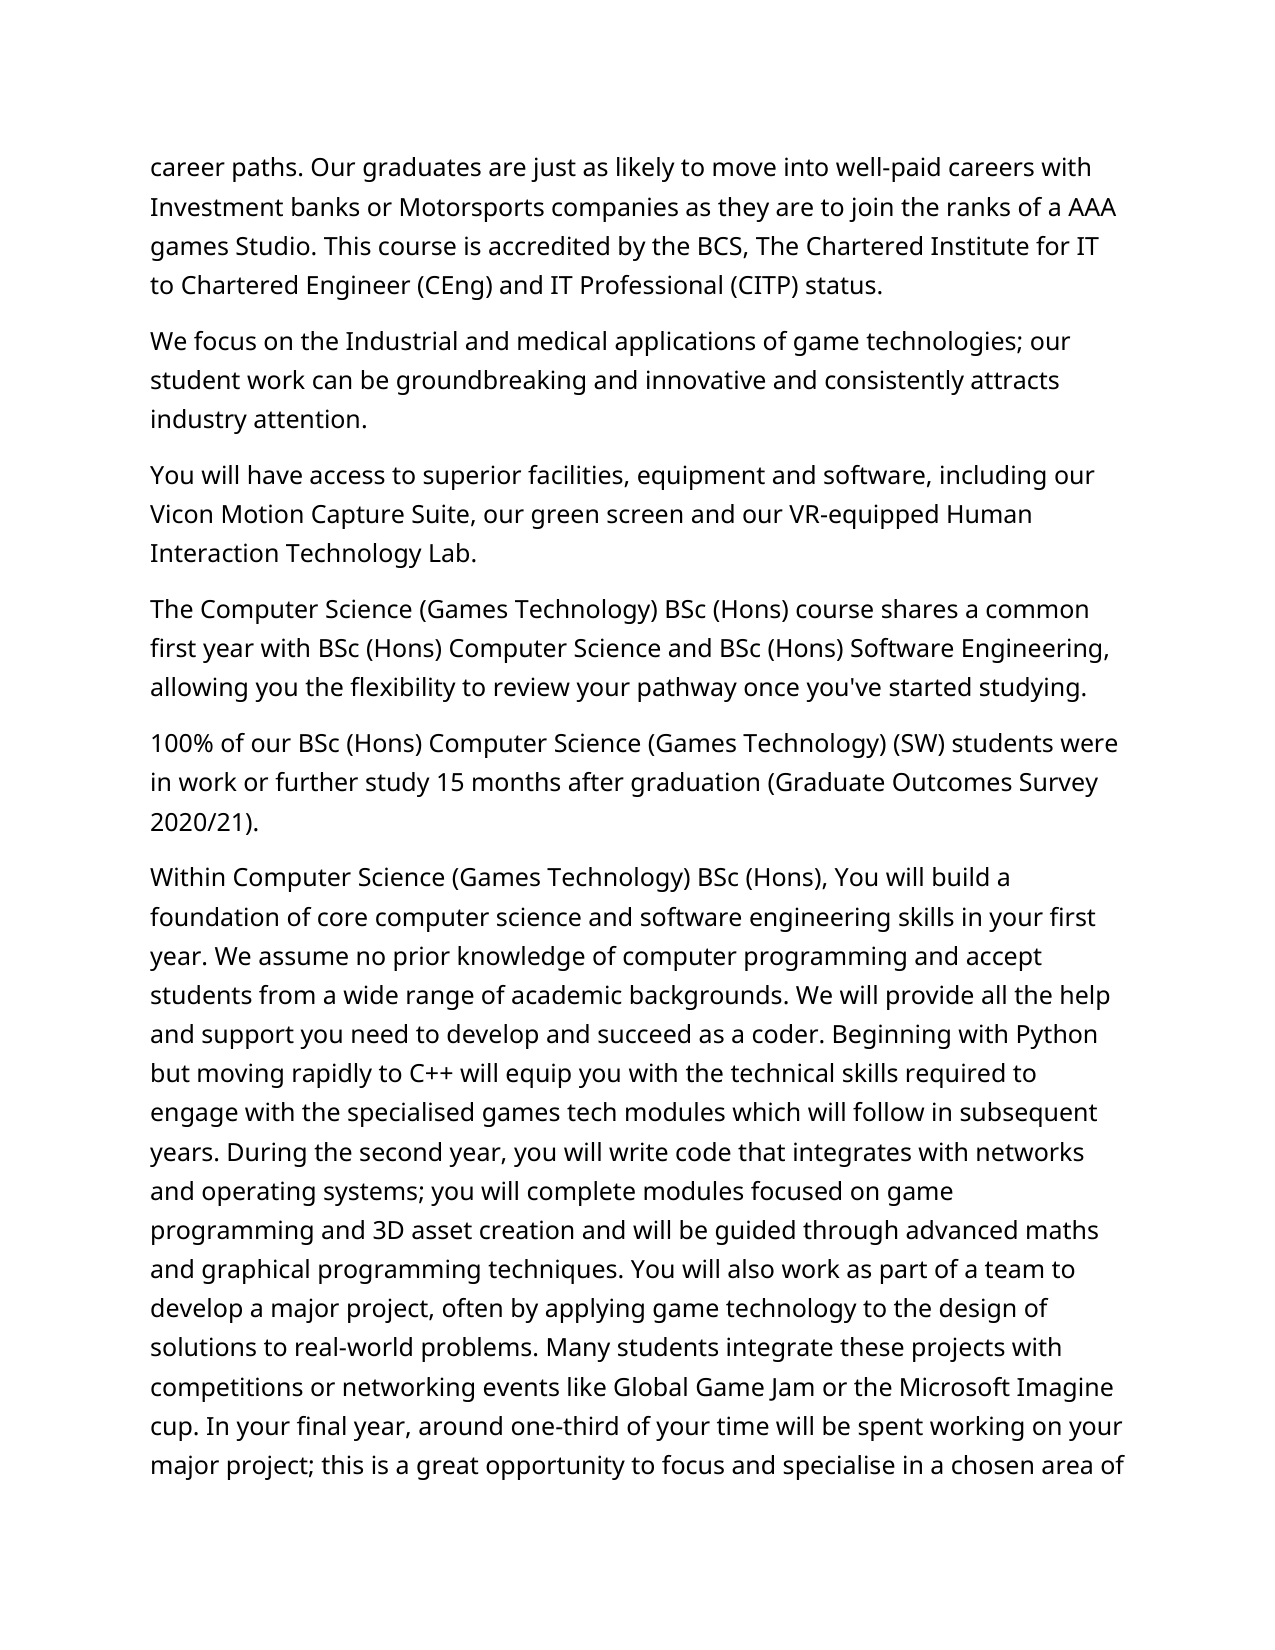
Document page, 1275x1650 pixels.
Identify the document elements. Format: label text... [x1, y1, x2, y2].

text The Computer Science (Games Technology) BSc (Hons) course shares a common first year with BSc (Hons) Computer Science and BSc (Hons) Software Engineering, allowing you the flexibility to review your pathway once you've started studying. [150, 592, 1125, 704]
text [150, 150, 1125, 302]
text We focus on the Industrial and medical applications of game technologies; our student work can be groundbreaking and innovative and consistently attracts industry attention. [150, 323, 1125, 436]
text You will have access to superior facilities, equipment and software, including our Vicon Motion Capture Suite, our green screen and our VR-equipped Human Interaction Technology Lab. [150, 457, 1125, 570]
text 100% of our BSc (Hons) Computer Science (Games Technology) (SW) students were in work or further study 15 months after graduation (Graduate Outcomes Survey 2020/21). [150, 726, 1125, 838]
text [150, 860, 1125, 1482]
